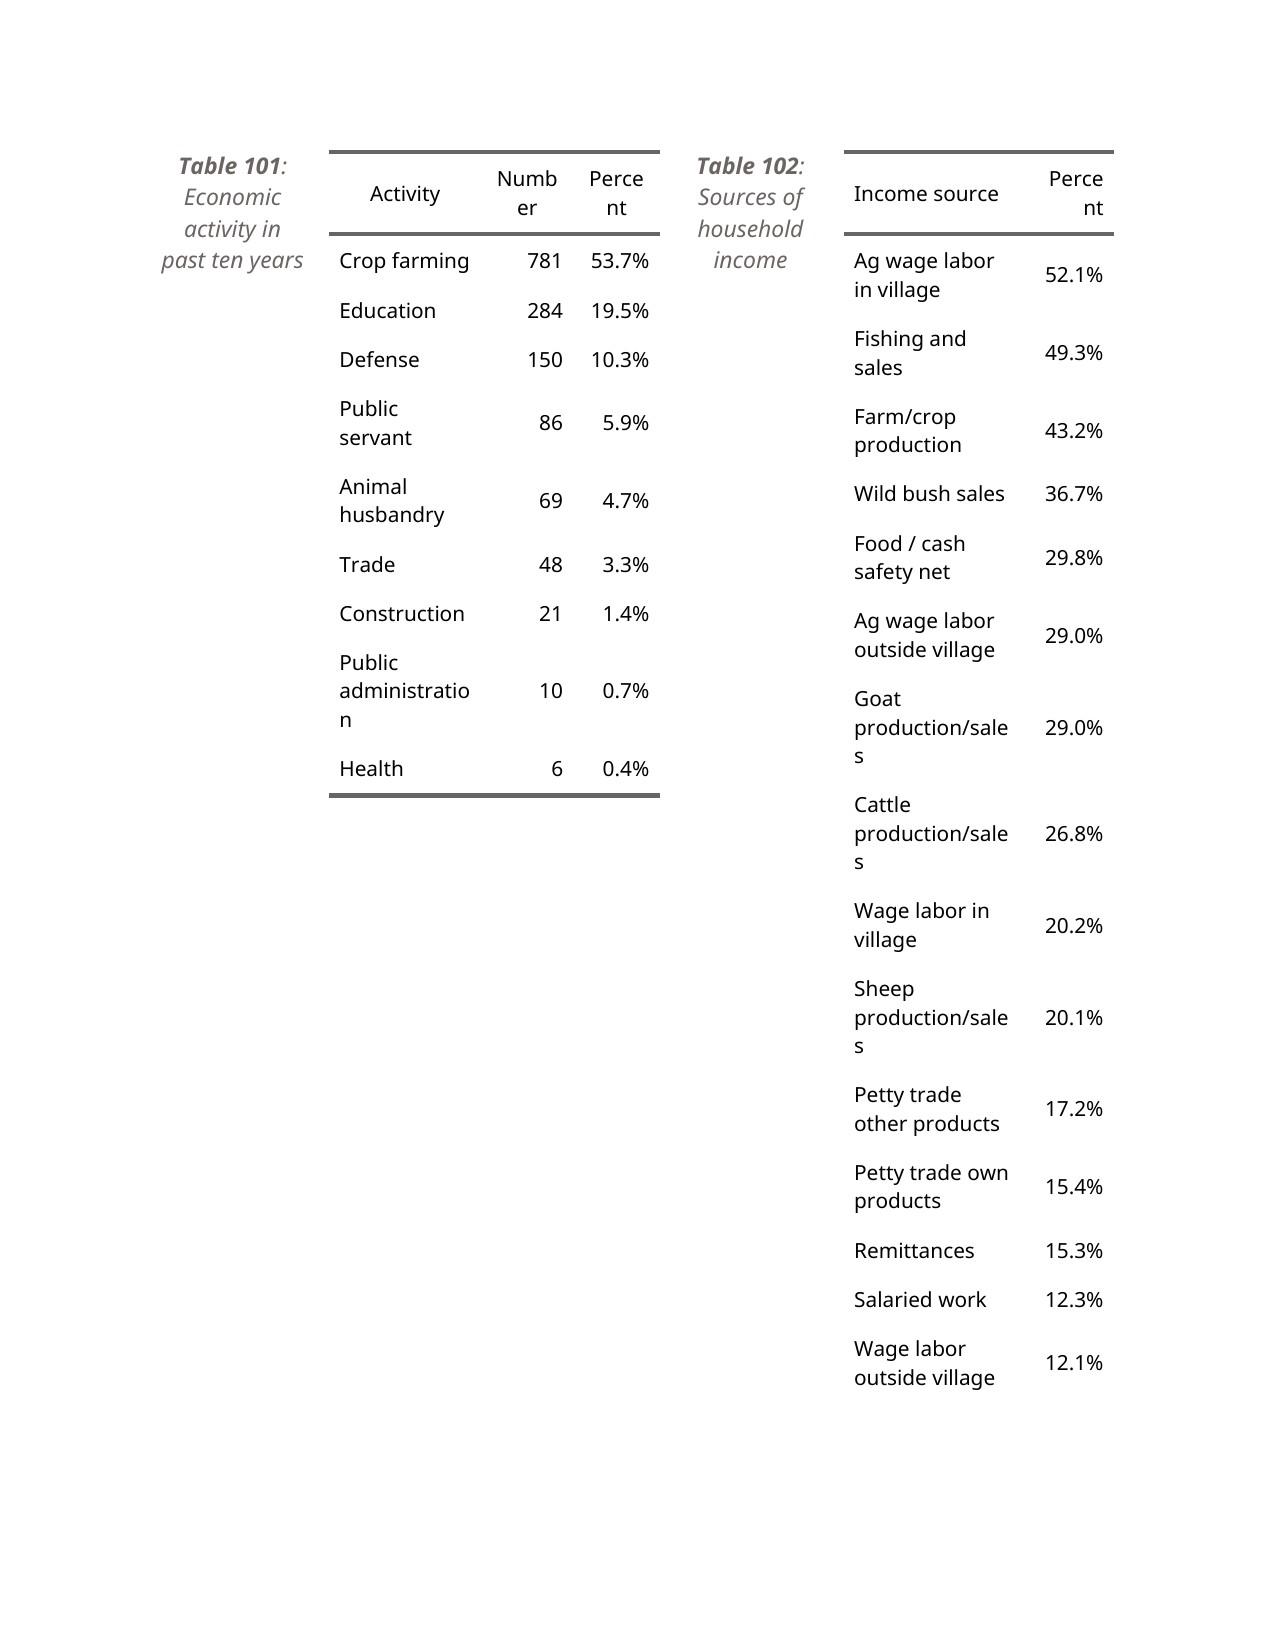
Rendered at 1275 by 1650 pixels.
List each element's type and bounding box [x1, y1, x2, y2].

table_header [318, 150, 671, 1402]
table_header [150, 150, 317, 1402]
table_header [832, 150, 1125, 1402]
table_header [671, 150, 832, 1402]
